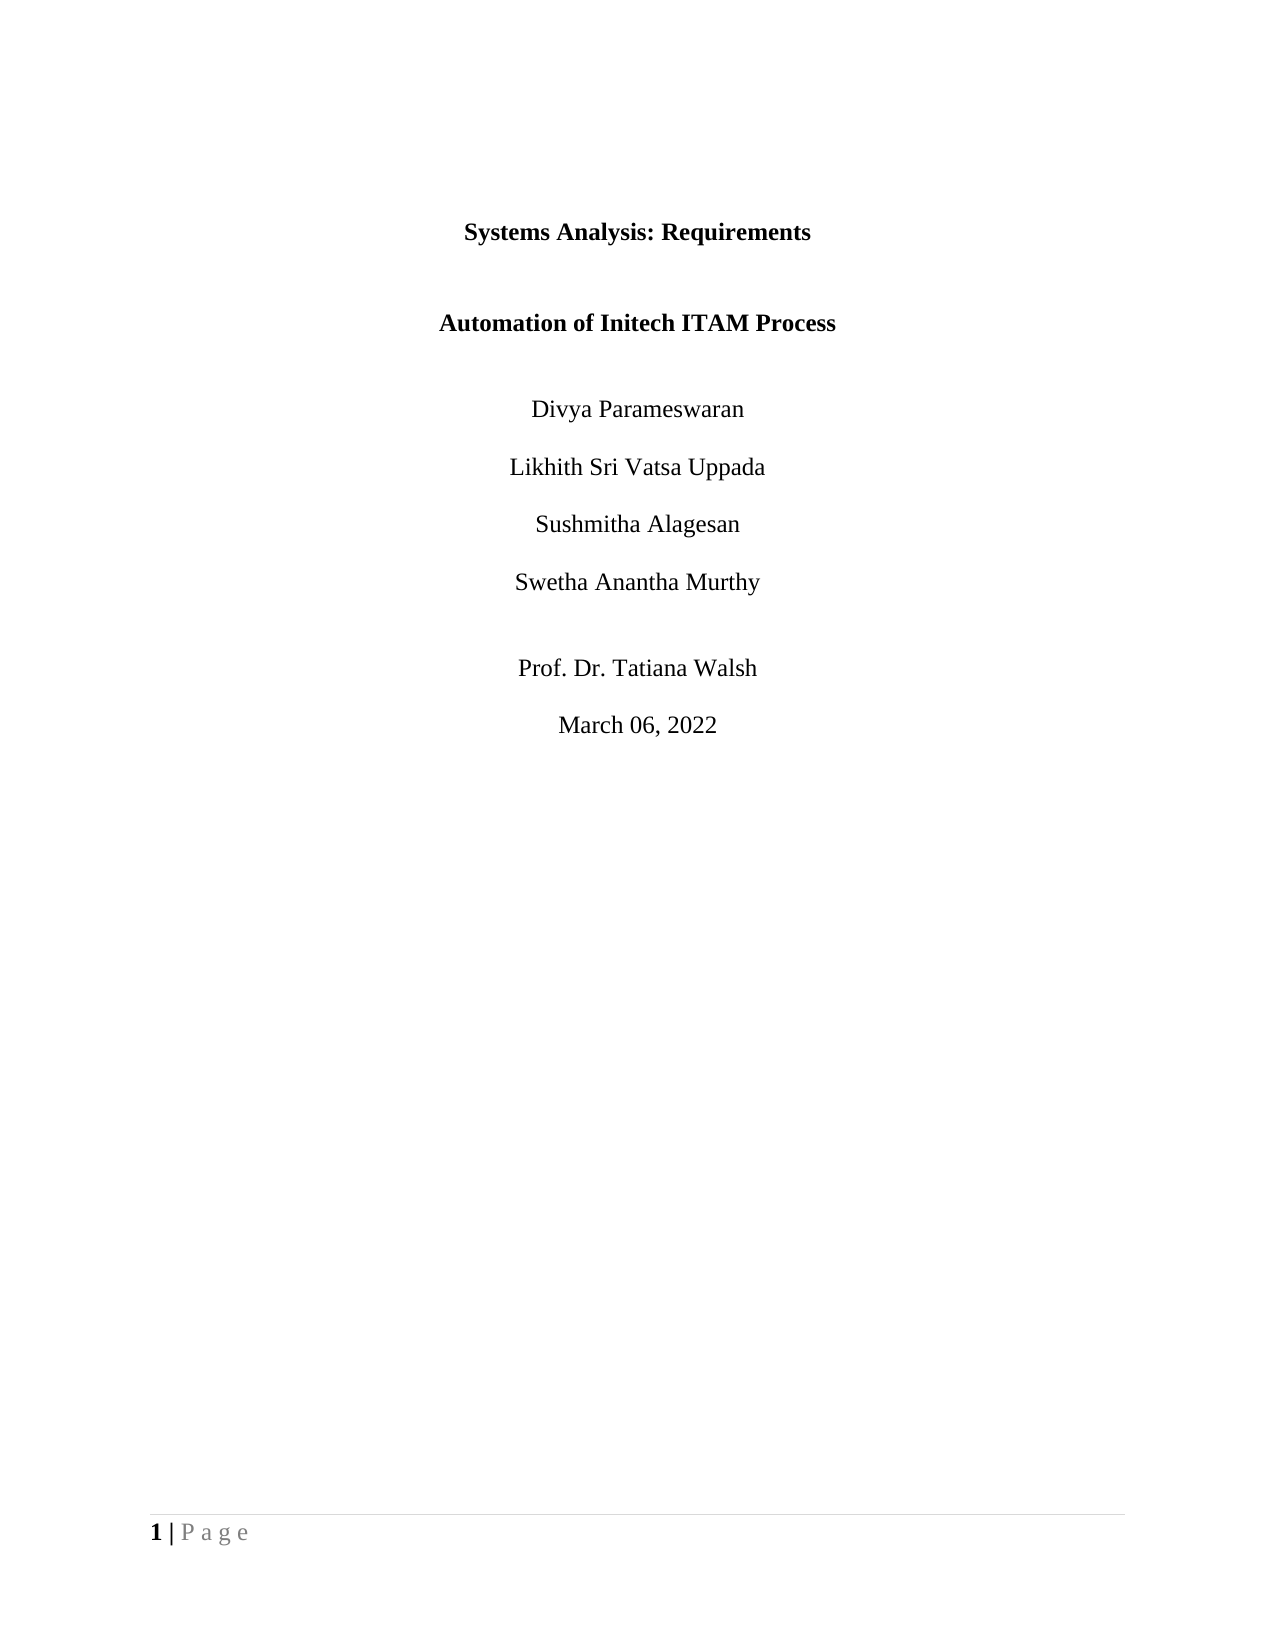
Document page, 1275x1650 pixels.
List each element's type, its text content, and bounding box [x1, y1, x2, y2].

text Systems Analysis: Requirements [150, 217, 1125, 246]
text Automation of Initech ITAM Process [150, 308, 1125, 337]
text Swetha Anantha Murthy [150, 567, 1125, 596]
text Divya Parameswaran [150, 394, 1125, 423]
text Prof. Dr. Tatiana Walsh [150, 653, 1125, 682]
text March 06, 2022 [150, 711, 1125, 739]
text Sushmitha Alagesan [150, 509, 1125, 538]
text Likhith Sri Vatsa Uppada [150, 452, 1125, 481]
